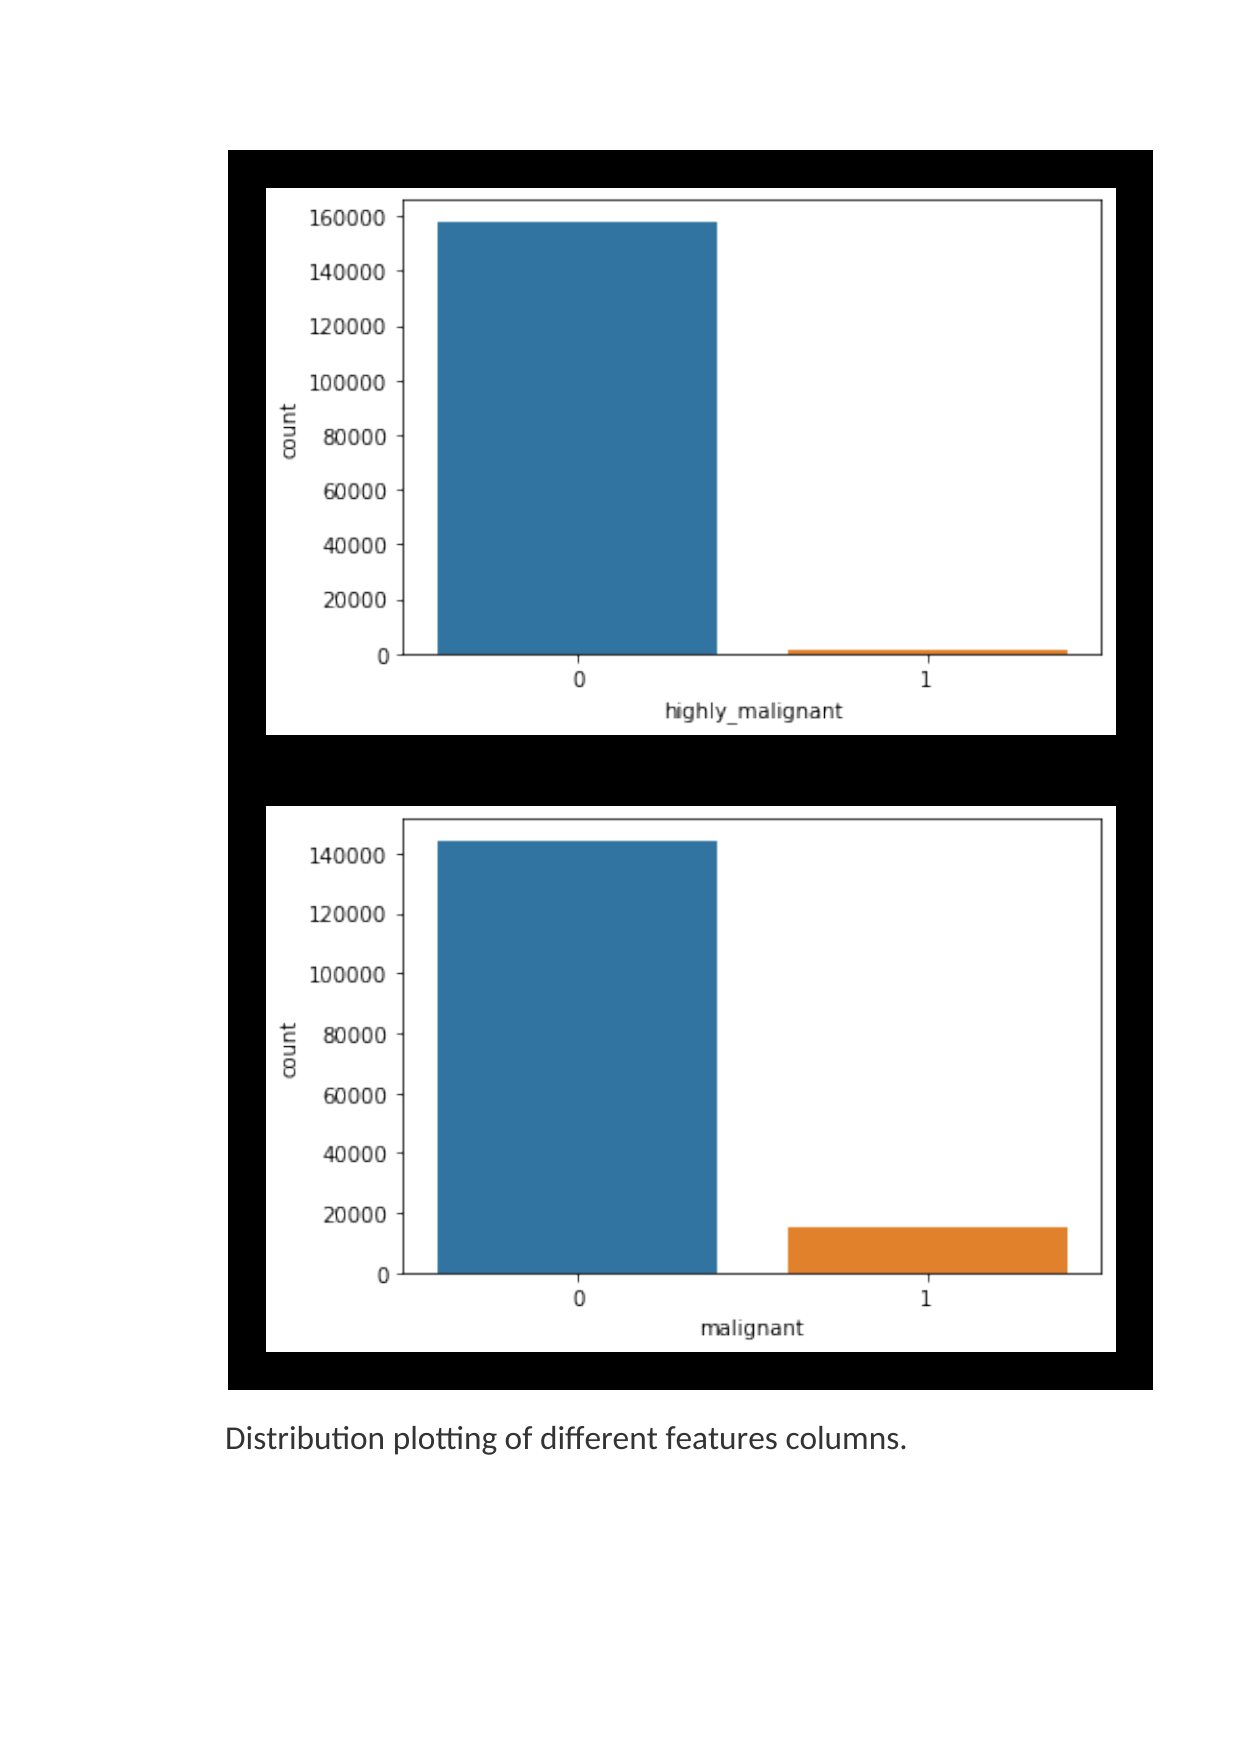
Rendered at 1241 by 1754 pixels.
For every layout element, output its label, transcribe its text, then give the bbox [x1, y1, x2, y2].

picture [266, 806, 1116, 1352]
text Distribution plotting of different features columns. [225, 1417, 1090, 1458]
picture [266, 188, 1116, 735]
